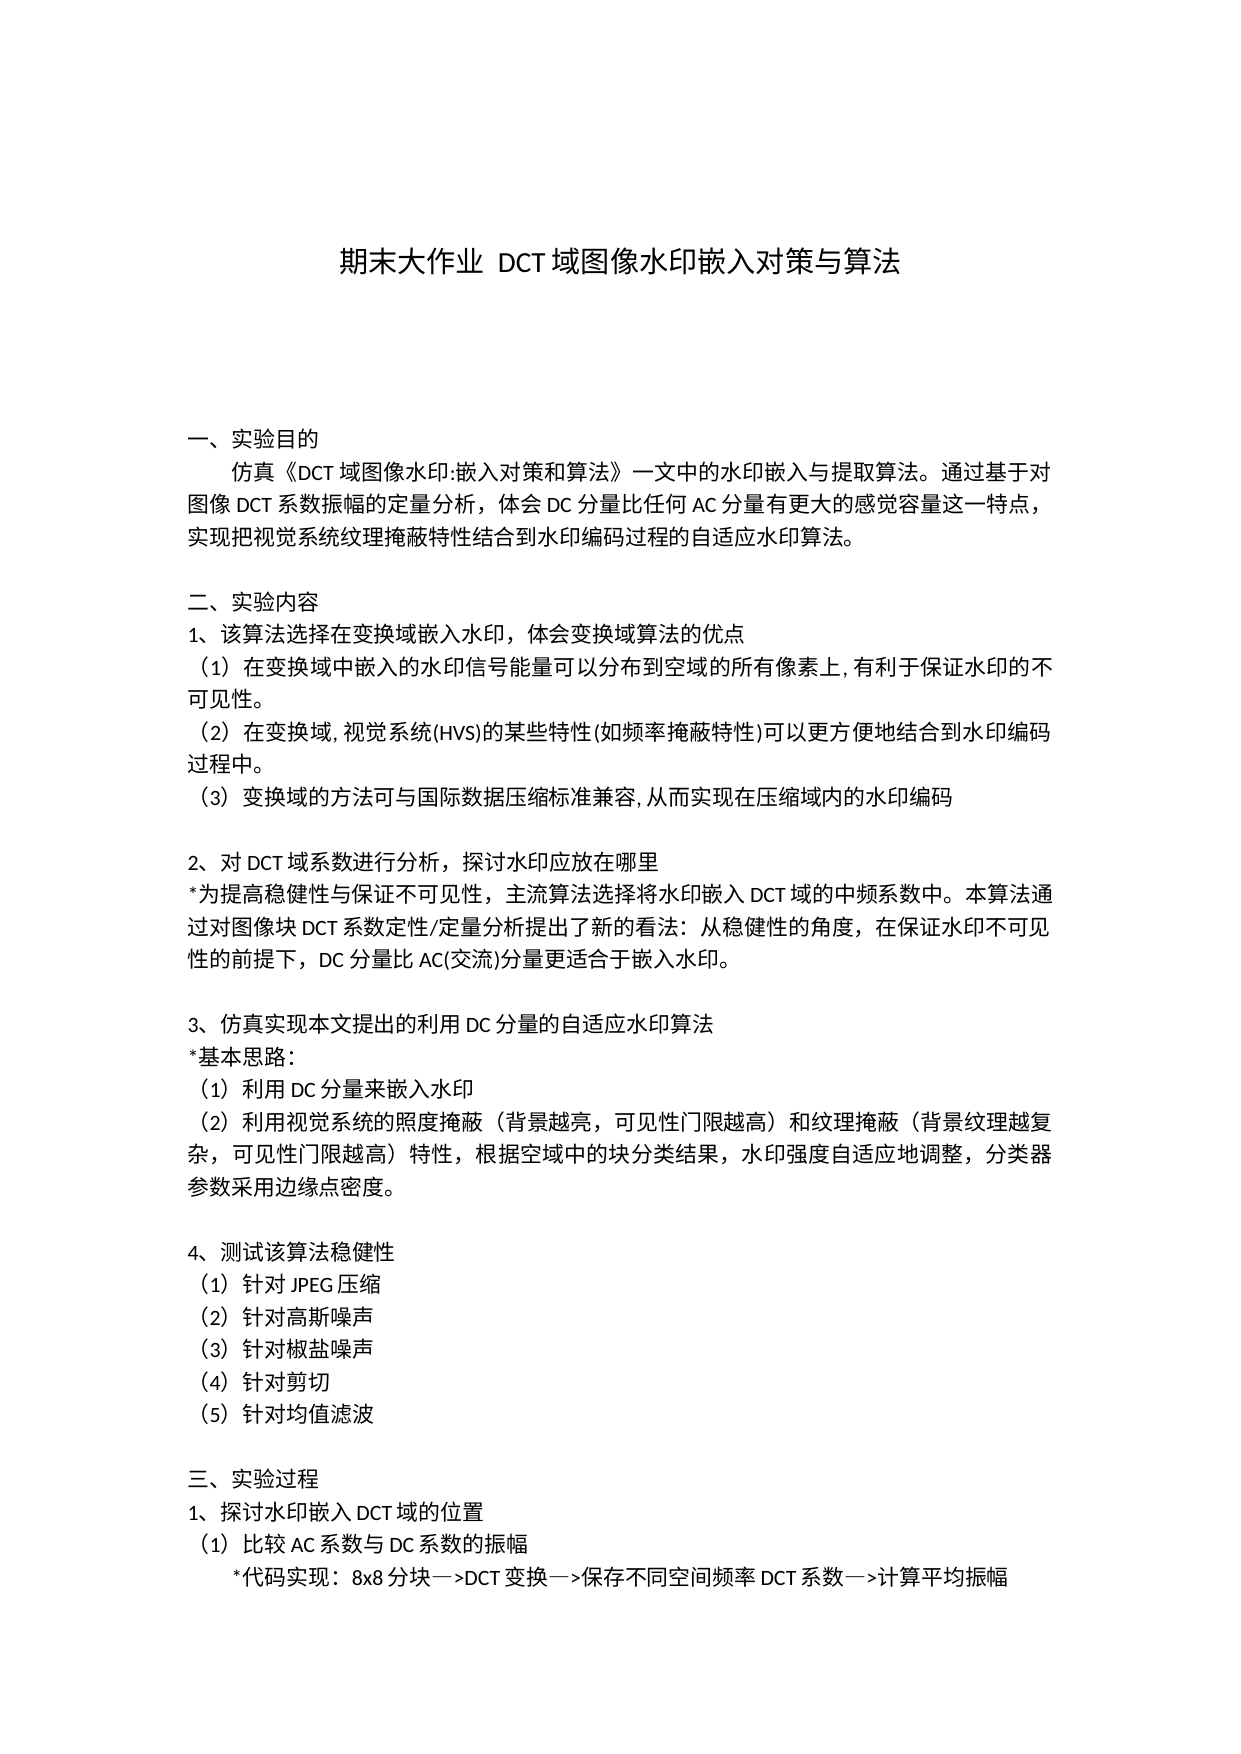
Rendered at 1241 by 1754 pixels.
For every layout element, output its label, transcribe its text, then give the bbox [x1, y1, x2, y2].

text （4）针对剪切 [187, 1364, 1053, 1397]
text （2）在变换域, 视觉系统(HVS)的某些特性(如频率掩蔽特性)可以更方便地结合到水印编码过程中。 [187, 714, 1053, 779]
text （1）比较AC系数与DC系数的振幅 [187, 1527, 1053, 1559]
text 1、该算法选择在变换域嵌入水印，体会变换域算法的优点 [187, 617, 1053, 649]
text *基本思路： [187, 1039, 1053, 1072]
text 三、实验过程 [187, 1462, 1053, 1494]
text （3）针对椒盐噪声 [187, 1332, 1053, 1364]
text （2）针对高斯噪声 [187, 1299, 1053, 1332]
text （1）针对JPEG压缩 [187, 1267, 1053, 1299]
text 4、测试该算法稳健性 [187, 1234, 1053, 1267]
text （2）利用视觉系统的照度掩蔽（背景越亮，可见性门限越高）和纹理掩蔽（背景纹理越复杂，可见性门限越高）特性，根据空域中的块分类结果，水印强度自适应地调整，分类器参数采用边缘点密度。 [187, 1104, 1053, 1202]
text （5）针对均值滤波 [187, 1397, 1053, 1429]
text 仿真《DCT 域图像水印:嵌入对策和算法》一文中的水印嵌入与提取算法。通过基于对图像DCT 系数振幅的定量分析，体会DC 分量比任何AC 分量有更大的感觉容量这一特点， 实现把视觉系统纹理掩蔽特性结合到水印编码过程的自适应水印算法。 [187, 454, 1053, 552]
text （1）利用DC 分量来嵌入水印 [187, 1072, 1053, 1104]
text *为提高稳健性与保证不可见性，主流算法选择将水印嵌入DCT域的中频系数中。本算法通过对图像块DCT系数定性/定量分析提出了新的看法：从稳健性的角度，在保证水印不可见性的前提下，DC 分量比AC(交流)分量更适合于嵌入水印。 [187, 877, 1053, 974]
text 期末大作业 DCT域图像水印嵌入对策与算法 [187, 227, 1053, 292]
text *代码实现：8x8分块—>DCT变换—>保存不同空间频率DCT系数—>计算平均振幅 [187, 1559, 1053, 1592]
text （1）在变换域中嵌入的水印信号能量可以分布到空域的所有像素上, 有利于保证水印的不可见性。 [187, 649, 1053, 714]
text 1、探讨水印嵌入DCT域的位置 [187, 1494, 1053, 1527]
text 3、仿真实现本文提出的利用DC分量的自适应水印算法 [187, 1007, 1053, 1039]
text 二、实验内容 [187, 584, 1053, 617]
text （3）变换域的方法可与国际数据压缩标准兼容, 从而实现在压缩域内的水印编码 [187, 779, 1053, 812]
text 一、实验目的 [187, 422, 1053, 454]
text 2、对DCT域系数进行分析，探讨水印应放在哪里 [187, 844, 1053, 877]
